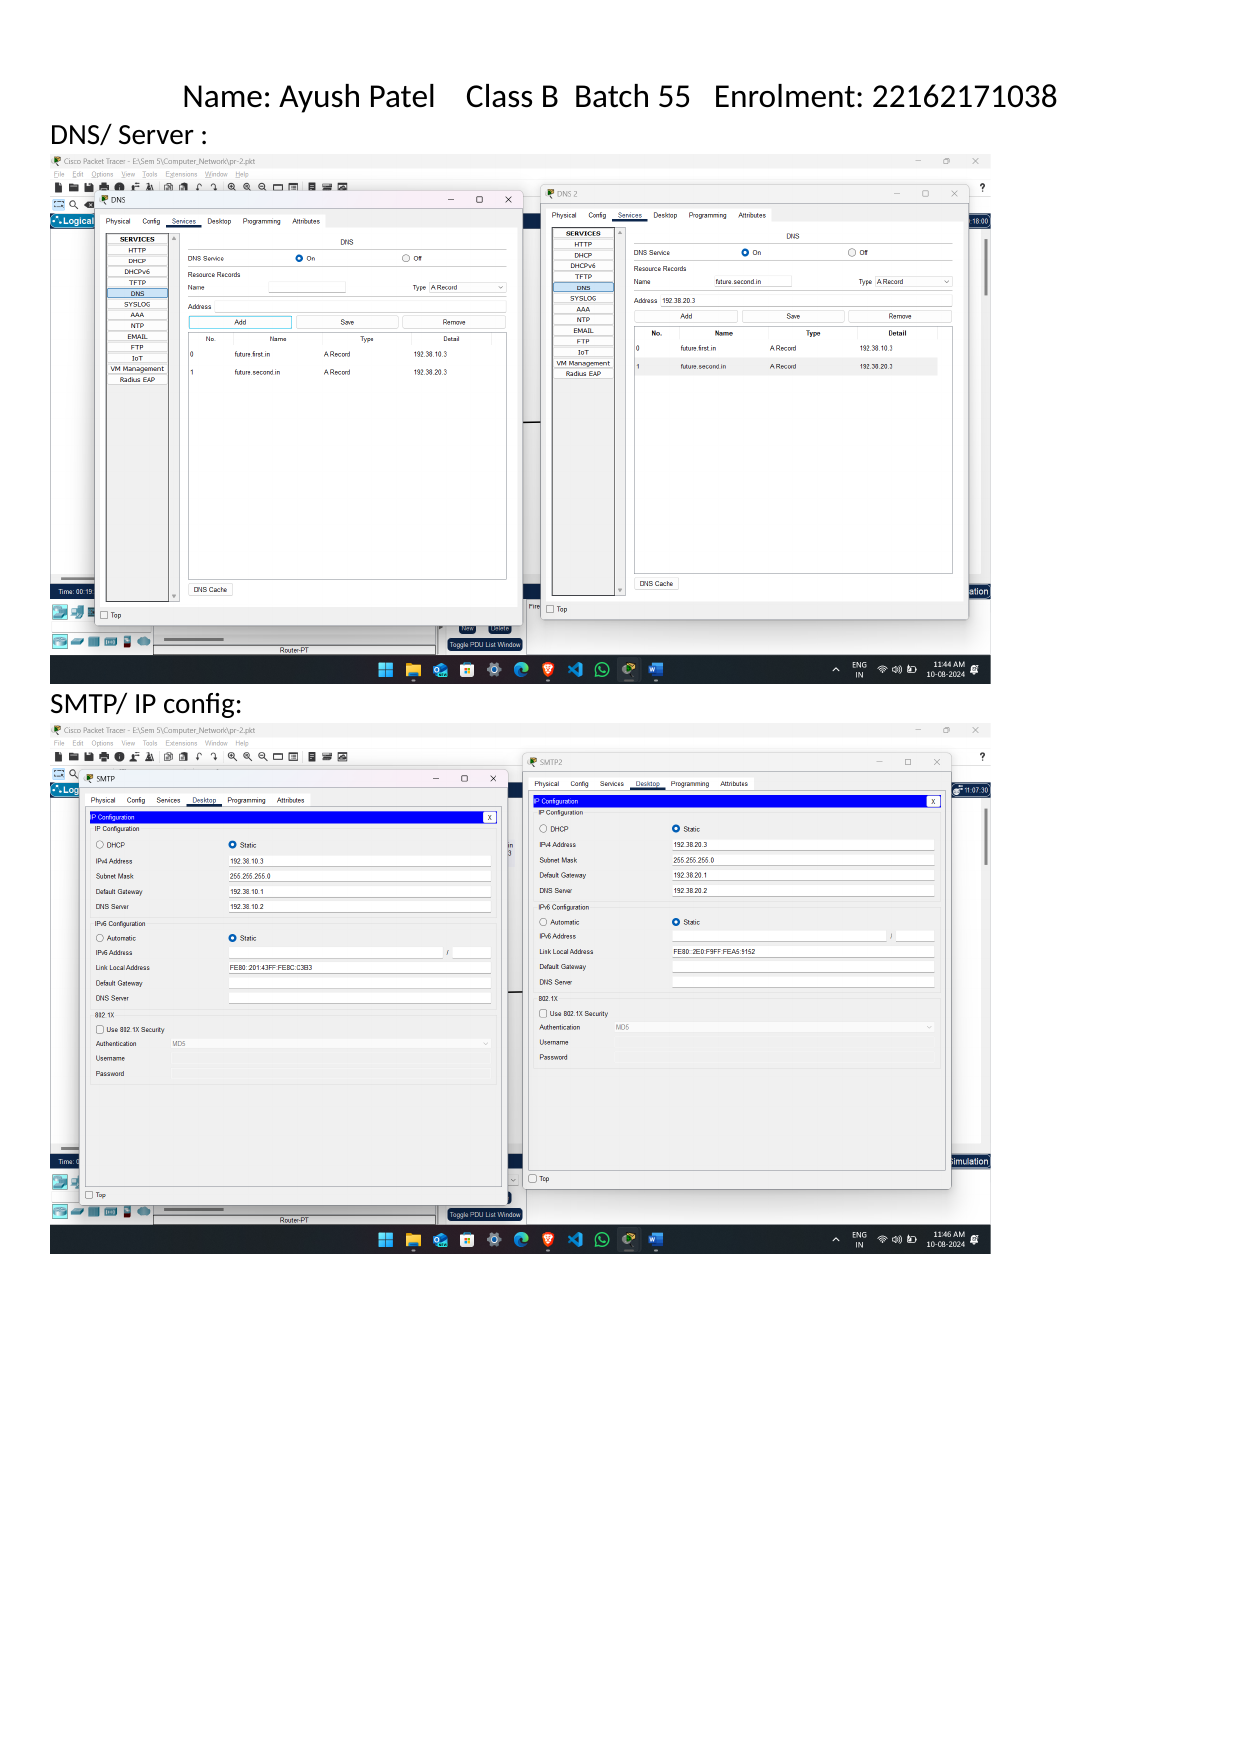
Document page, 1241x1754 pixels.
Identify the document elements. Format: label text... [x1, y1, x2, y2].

text DNS/ Server : [50, 116, 1190, 151]
text SMTP/ IP config: [50, 686, 1190, 721]
picture [50, 154, 991, 684]
picture [50, 723, 991, 1254]
